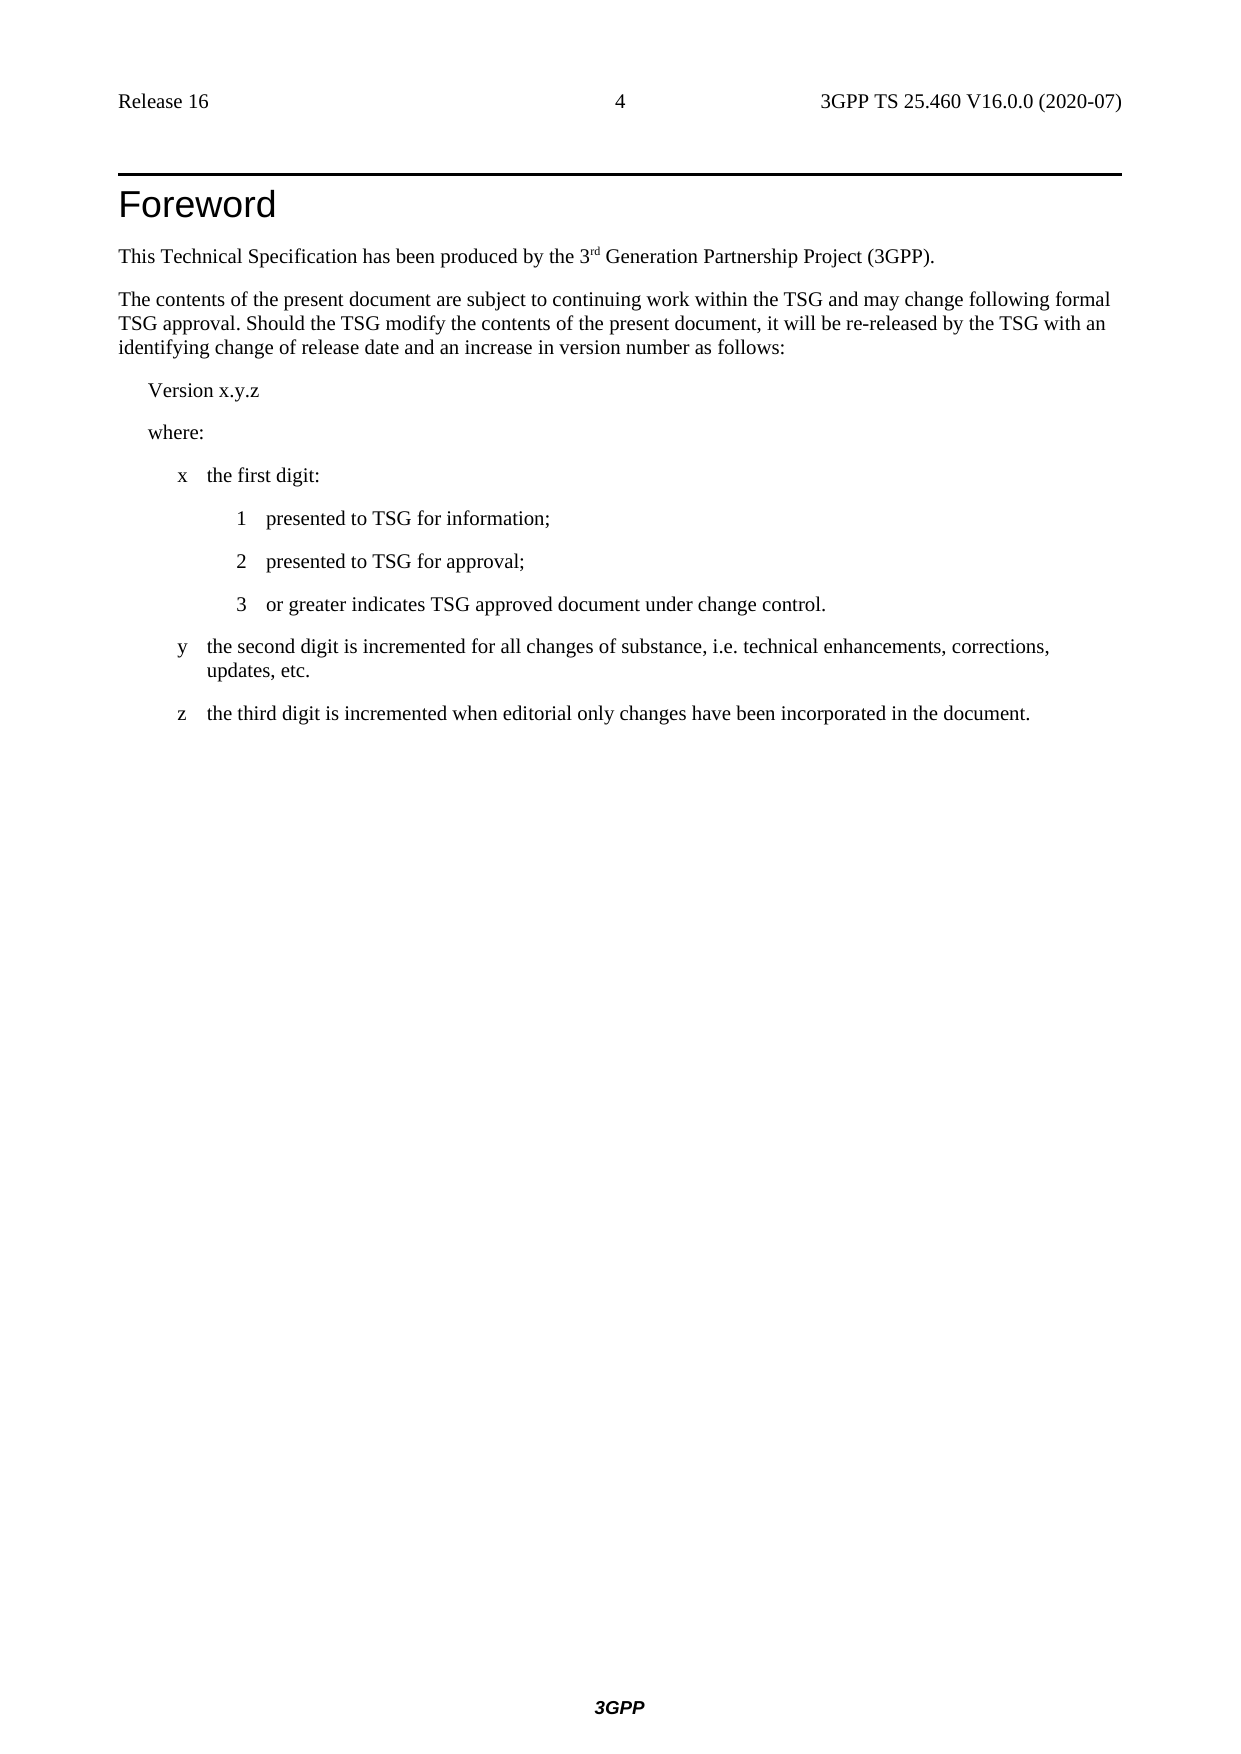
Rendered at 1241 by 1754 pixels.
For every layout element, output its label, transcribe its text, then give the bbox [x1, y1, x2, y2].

text 1 presented to TSG for information; [236, 506, 1122, 530]
text y the second digit is incremented for all changes of substance, i.e. technical enhancements, corrections, updates, etc. [177, 634, 1122, 682]
text The contents of the present document are subject to continuing work within the TSG and may change following formal TSG approval. Should the TSG modify the contents of the present document, it will be re-released by the TSG with an identifying change of release date and an increase in version number as follows: [118, 287, 1122, 359]
text This Technical Specification has been produced by the 3rd Generation Partnership Project (3GPP). [118, 244, 1122, 268]
text 3 or greater indicates TSG approved document under change control. [236, 592, 1122, 616]
text 2 presented to TSG for approval; [236, 549, 1122, 573]
text Version x.y.z [148, 377, 1122, 402]
text where: [148, 420, 1122, 444]
subtitle Foreword [118, 176, 1122, 225]
text x the first digit: [177, 463, 1122, 487]
text z the third digit is incremented when editorial only changes have been incorporated in the document. [177, 701, 1122, 725]
